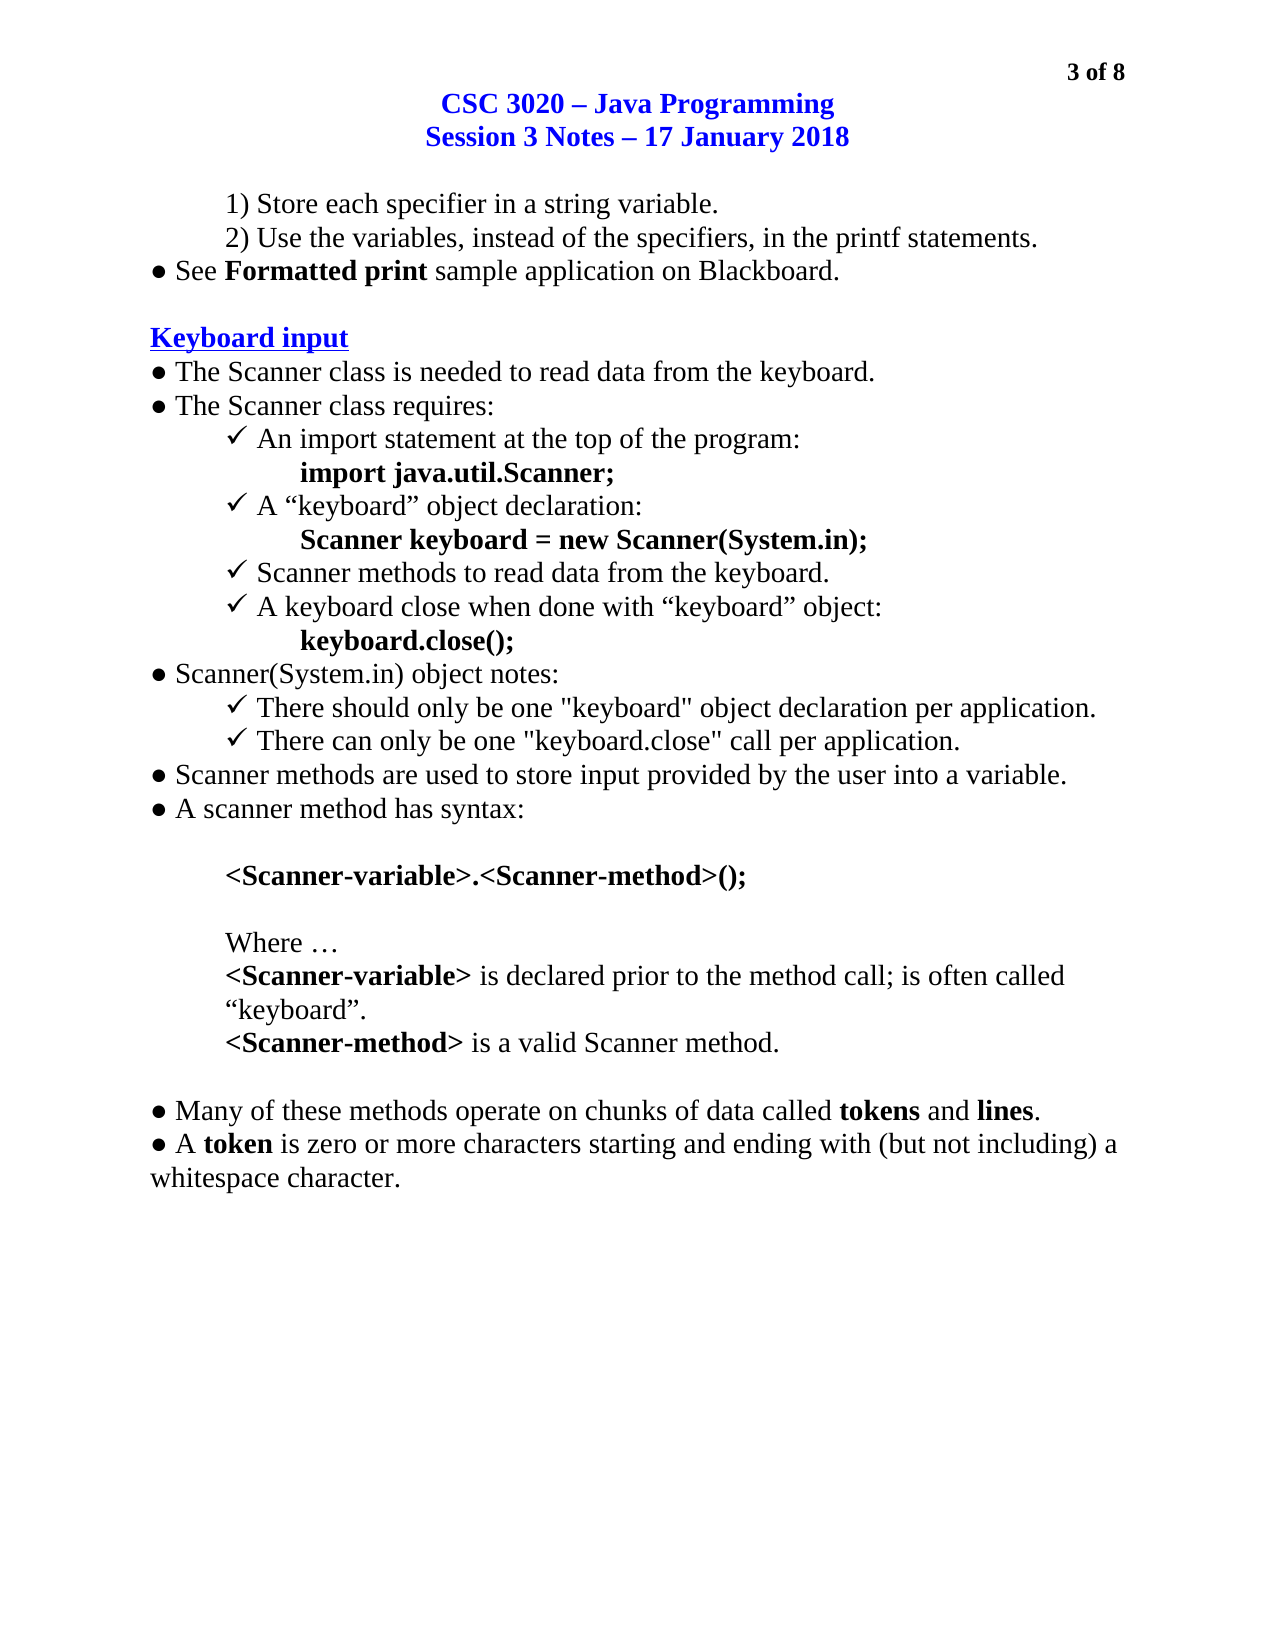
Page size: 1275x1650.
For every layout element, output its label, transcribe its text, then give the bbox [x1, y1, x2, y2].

text A “keyboard” object declaration: [150, 488, 1125, 522]
text ● See Formatted print sample application on Blackboard. [150, 253, 1125, 287]
text ● The Scanner class is needed to read data from the keyboard. [150, 354, 1125, 388]
text ● Scanner methods are used to store input provided by the user into a variable. [150, 757, 1125, 791]
text <Scanner-variable> is declared prior to the method call; is often called “keyboard”. [150, 958, 1125, 1026]
text ● A scanner method has syntax: [150, 791, 1125, 824]
text ● A token is zero or more characters starting and ending with (but not including) a whitespace character. [150, 1126, 1125, 1193]
text import java.util.Scanner; [150, 455, 1125, 488]
text ● Scanner(System.in) object notes: [150, 656, 1125, 690]
text 1) Store each specifier in a string variable. [150, 186, 1125, 220]
text An import statement at the top of the program: [150, 421, 1125, 455]
text ● The Scanner class requires: [150, 388, 1125, 421]
text There can only be one "keyboard.close" call per application. [150, 723, 1125, 757]
text A keyboard close when done with “keyboard” object: [150, 589, 1125, 623]
text Scanner keyboard = new Scanner(System.in); [150, 522, 1125, 556]
text Where … [150, 925, 1125, 958]
text ● Many of these methods operate on chunks of data called tokens and lines. [150, 1093, 1125, 1126]
text <Scanner-variable>.<Scanner-method>(); [150, 858, 1125, 891]
text <Scanner-method> is a valid Scanner method. [150, 1026, 1125, 1059]
text keyboard.close(); [150, 623, 1125, 656]
text There should only be one "keyboard" object declaration per application. [150, 690, 1125, 723]
text Keyboard input [150, 321, 1125, 354]
text 2) Use the variables, instead of the specifiers, in the printf statements. [150, 220, 1125, 253]
text Scanner methods to read data from the keyboard. [150, 556, 1125, 589]
